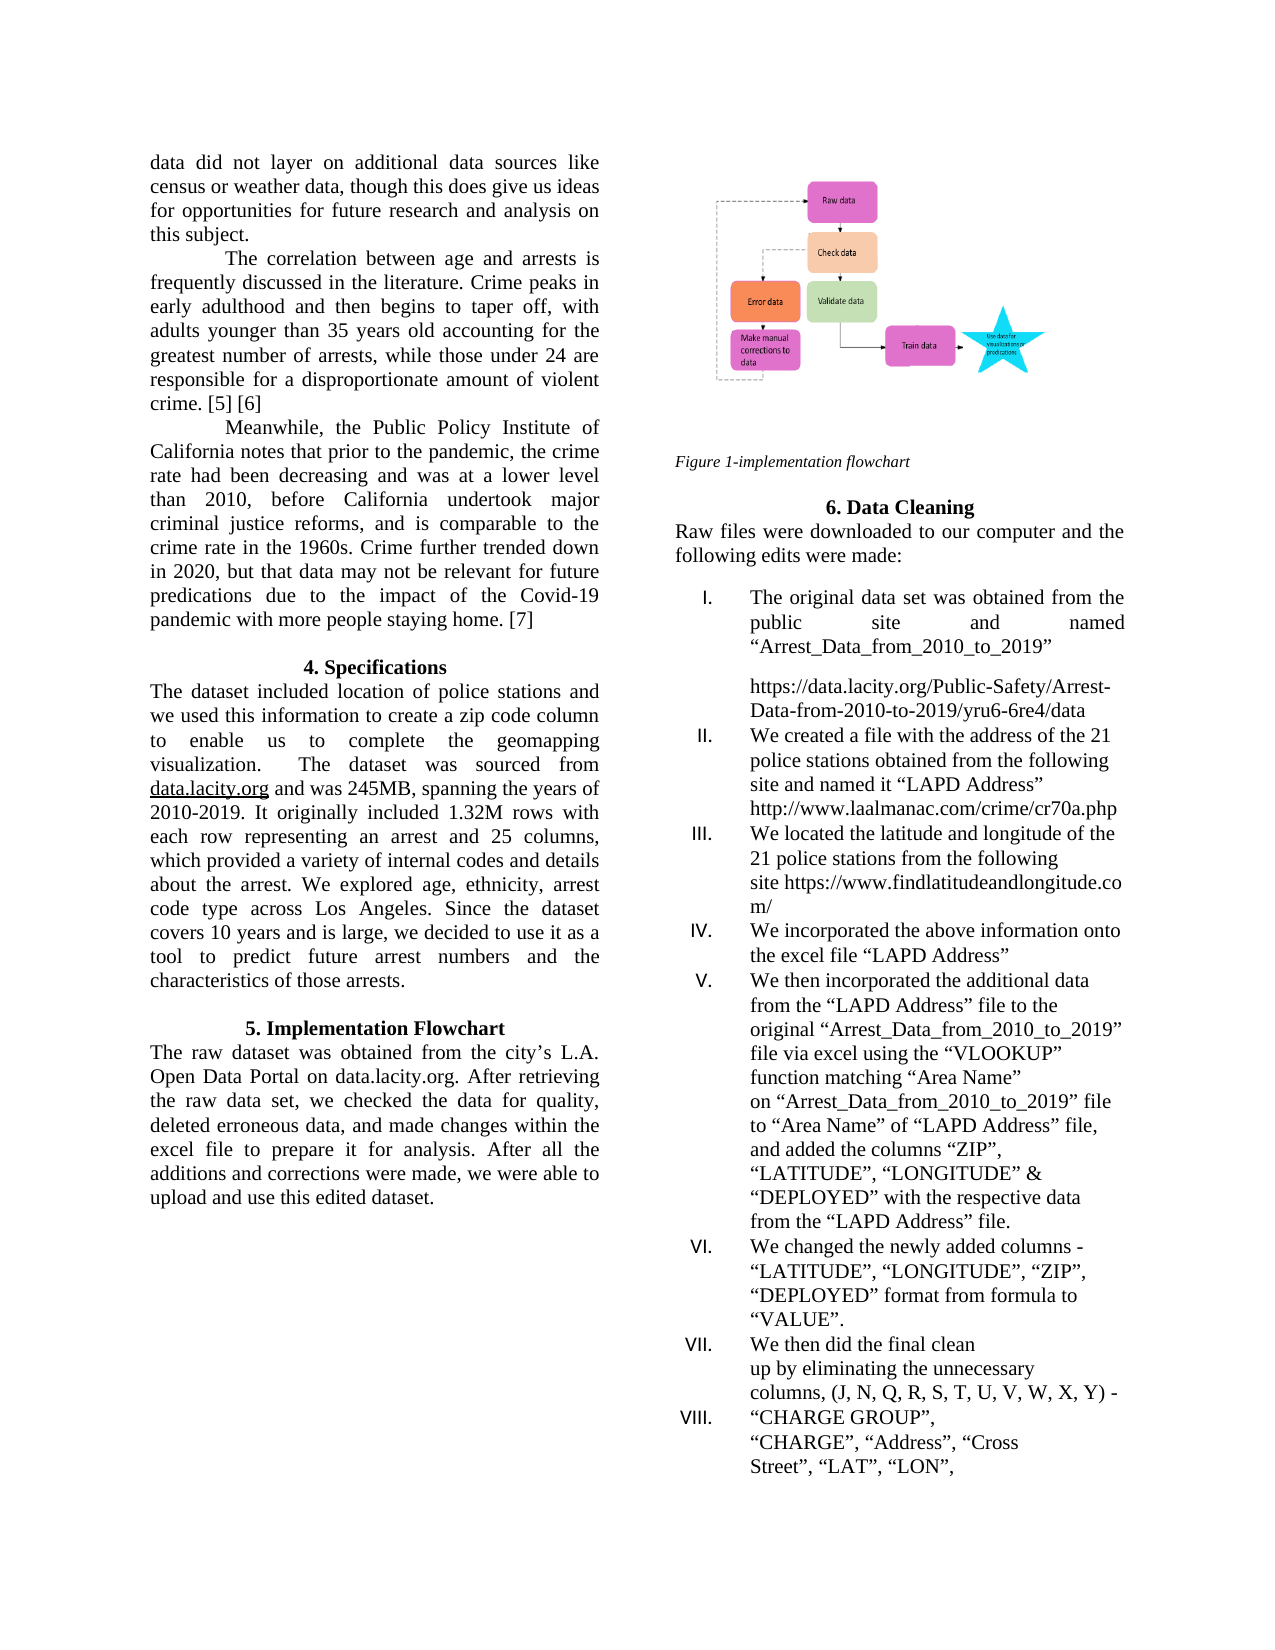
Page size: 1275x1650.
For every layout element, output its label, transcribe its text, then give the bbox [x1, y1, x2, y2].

text Raw files were downloaded to our computer and the following edits were made: [675, 519, 1125, 567]
list We then did the final clean up by eliminating the unnecessary columns, (J, N, Q, R, S, T, U, V, W, X, Y) - [712, 1331, 1125, 1404]
text The dataset included location of police stations and we used this information to create a zip code column to enable us to complete the geomapping visualization. The dataset was sourced from data.lacity.org and was 245MB, spanning the years of 2010-2019. It originally included 1.32M rows with each row representing an arrest and 25 columns, which provided a variety of internal codes and details about the arrest. We explored age, ethnicity, arrest code type across Los Angeles. Since the dataset covers 10 years and is large, we decided to use it as a tool to predict future arrest numbers and the characteristics of those arrests. [150, 679, 600, 992]
text The raw dataset was obtained from the city’s L.A. Open Data Portal on data.lacity.org. After retrieving the raw data set, we checked the data for quality, deleted erroneous data, and made changes within the excel file to prepare it for analysis. After all the additions and corrections were made, we were able to upload and use this edited dataset. [150, 1040, 600, 1209]
text Figure 1-implementation flowchart [675, 452, 1125, 471]
text https://data.lacity.org/Public-Safety/Arrest-Data-from-2010-to-2019/yru6-6re4/data [750, 674, 1125, 722]
text Meanwhile, the Public Policy Institute of California notes that prior to the pandemic, the crime rate had been decreasing and was at a lower level than 2010, before California undertook major criminal justice reforms, and is comparable to the crime rate in the 1960s. Crime further trended down in 2020, but that data may not be relevant for future predications due to the impact of the Covid-19 pandemic with more people staying home. [7] [150, 415, 600, 631]
text 5. Implementation Flowchart [150, 1016, 600, 1040]
list We created a file with the address of the 21 police stations obtained from the following site and named it “LAPD Address” [712, 722, 1125, 796]
list We incorporated the above information onto the excel file “LAPD Address” [712, 918, 1125, 967]
text http://www.laalmanac.com/crime/cr70a.php [750, 796, 1125, 820]
text The correlation between age and arrests is frequently discussed in the literature. Crime peaks in early adulthood and then begins to taper off, with adults younger than 35 years old accounting for the greatest number of arrests, while those under 24 are responsible for a disproportionate amount of violent crime. [5] [6] [150, 246, 600, 415]
picture [675, 150, 1137, 452]
text 6. Data Cleaning [675, 495, 1125, 519]
list We located the latitude and longitude of the 21 police stations from the following site https://www.findlatitudeandlongitude.com/ [712, 820, 1125, 918]
list We changed the newly added columns - “LATITUDE”, “LONGITUDE”, “ZIP”, “DEPLOYED” format from formula to “VALUE”. [712, 1233, 1125, 1331]
list We then incorporated the additional data from the “LAPD Address” file to the original “Arrest_Data_from_2010_to_2019”file via excel using the “VLOOKUP” function matching “Area Name” on “Arrest_Data_from_2010_to_2019” file to “Area Name” of “LAPD Address” file, and added the columns “ZIP”, “LATITUDE”, “LONGITUDE” & “DEPLOYED” with the respective data from the “LAPD Address” file. [712, 967, 1125, 1233]
list The original data set was obtained from the public site and named “Arrest_Data_from_2010_to_2019” [712, 584, 1125, 658]
text 4. Specifications [150, 655, 600, 679]
